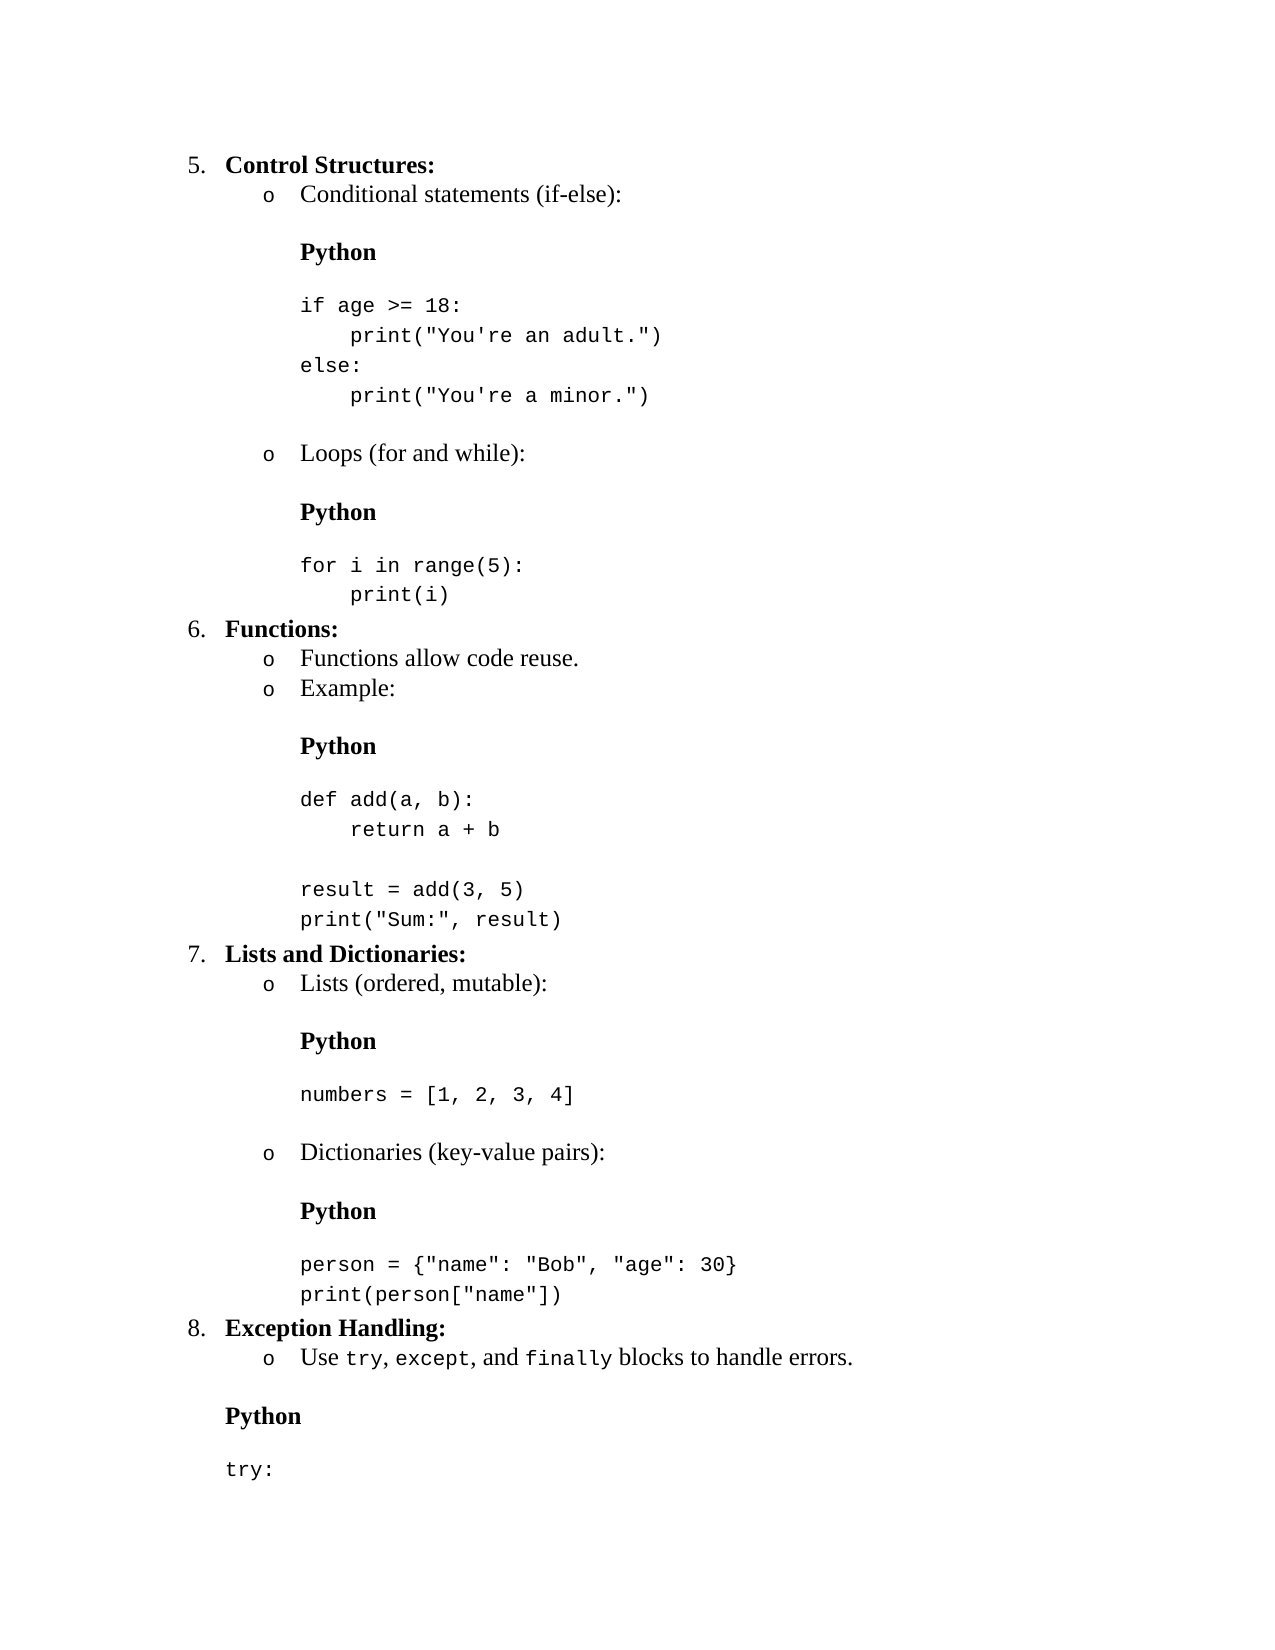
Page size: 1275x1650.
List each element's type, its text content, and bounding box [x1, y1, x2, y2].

text print("You're an adult.") [300, 325, 1125, 349]
list Dictionaries (key-value pairs): [262, 1137, 1125, 1167]
text else: [300, 355, 1125, 379]
list Lists and Dictionaries: [187, 939, 1125, 968]
text print(person["name"]) [300, 1284, 1125, 1307]
list Use try, except, and finally blocks to handle errors. [262, 1342, 1125, 1372]
text try: [225, 1459, 1125, 1483]
text Python [225, 1401, 1125, 1430]
list Conditional statements (if-else): [262, 179, 1125, 208]
text def add(a, b): [300, 789, 1125, 813]
text Python [300, 1196, 1125, 1224]
text Python [300, 497, 1125, 525]
text numbers = [1, 2, 3, 4] [300, 1084, 1125, 1108]
text return a + b [300, 819, 1125, 843]
text Python [300, 237, 1125, 266]
text for i in range(5): [300, 554, 1125, 578]
list Control Structures: [187, 150, 1125, 179]
text result = add(3, 5) [300, 879, 1125, 903]
text if age >= 18: [300, 295, 1125, 319]
list Functions allow code reuse. [262, 643, 1125, 673]
text Python [300, 731, 1125, 760]
list Lists (ordered, mutable): [262, 968, 1125, 997]
text print(i) [300, 584, 1125, 608]
text print("Sum:", result) [300, 909, 1125, 933]
list Exception Handling: [187, 1313, 1125, 1342]
list Loops (for and while): [262, 438, 1125, 467]
text Python [300, 1026, 1125, 1055]
text person = {"name": "Bob", "age": 30} [300, 1254, 1125, 1277]
list Functions: [187, 614, 1125, 643]
text print("You're a minor.") [300, 385, 1125, 409]
list Example: [262, 673, 1125, 702]
